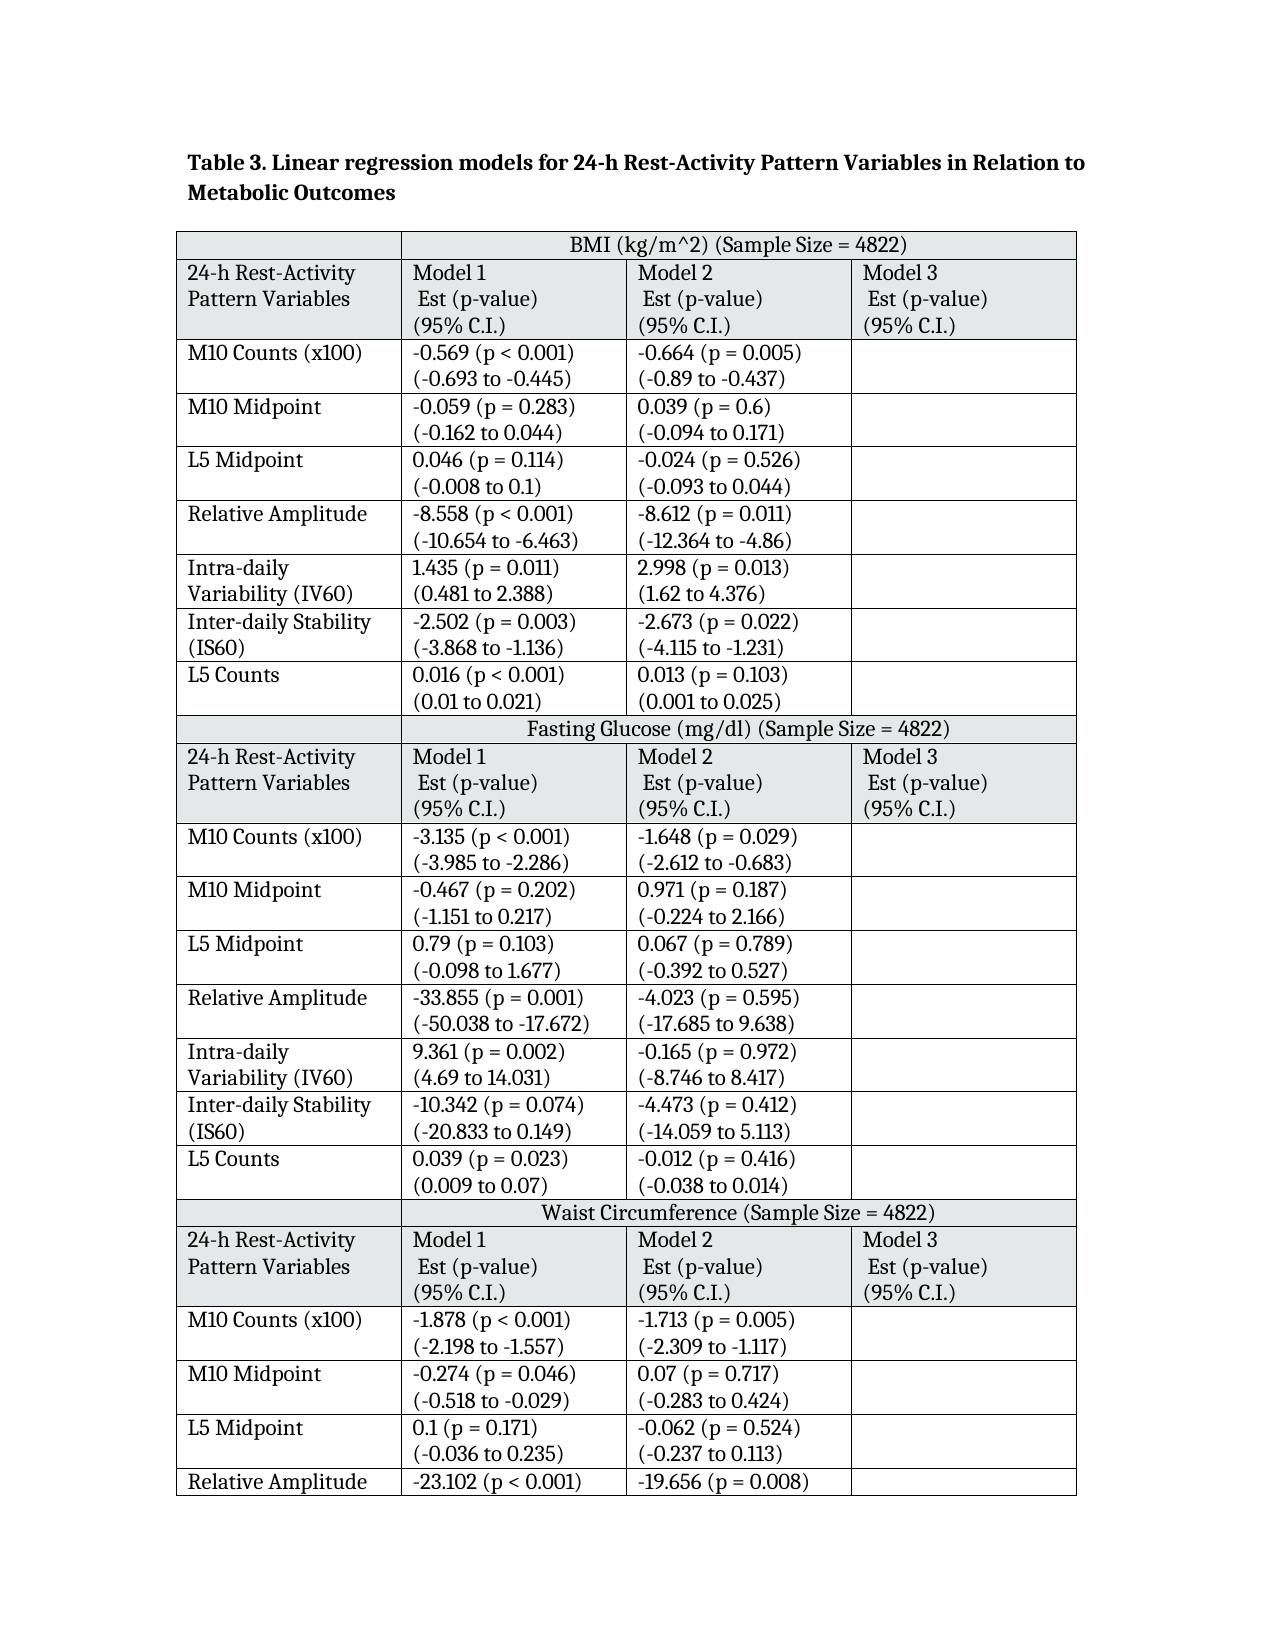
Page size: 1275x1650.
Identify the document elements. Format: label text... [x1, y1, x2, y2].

table_cell Model 3 Est (p-value) (95% C.I.) [852, 1227, 1076, 1306]
table_cell [852, 877, 1076, 930]
table_cell Model 1 Est (p-value) (95% C.I.) [402, 744, 626, 822]
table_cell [402, 1469, 626, 1495]
table_cell Relative Amplitude [177, 985, 401, 1037]
table_header [177, 232, 401, 259]
table_cell [852, 609, 1076, 661]
table_cell [852, 985, 1076, 1037]
table_cell [852, 1361, 1076, 1414]
table_cell Model 2 Est (p-value) (95% C.I.) [627, 1227, 851, 1306]
table_cell L5 Counts [177, 662, 401, 715]
table_cell -0.012 (p = 0.416) (-0.038 to 0.014) [627, 1146, 851, 1199]
table_cell 9.361 (p = 0.002) (4.69 to 14.031) [402, 1039, 626, 1091]
table_cell [852, 1469, 1076, 1495]
table_cell [852, 1039, 1076, 1091]
table_cell 0.039 (p = 0.023) (0.009 to 0.07) [402, 1146, 626, 1199]
table_cell 0.971 (p = 0.187) (-0.224 to 2.166) [627, 877, 851, 930]
table_cell -33.855 (p = 0.001) (-50.038 to -17.672) [402, 985, 626, 1037]
table_cell Intra-daily Variability (IV60) [177, 555, 401, 607]
table_cell M10 Counts (x100) [177, 1307, 401, 1360]
table_cell -0.664 (p = 0.005) (-0.89 to -0.437) [627, 340, 851, 392]
table_cell -1.878 (p < 0.001) (-2.198 to -1.557) [402, 1307, 626, 1360]
table_cell 24-h Rest-Activity Pattern Variables [177, 1227, 401, 1306]
table_cell [852, 1092, 1076, 1145]
table_cell -8.612 (p = 0.011) (-12.364 to -4.86) [627, 501, 851, 554]
table_cell L5 Midpoint [177, 447, 401, 500]
table_cell 0.1 (p = 0.171) (-0.036 to 0.235) [402, 1415, 626, 1467]
table_cell Fasting Glucose (mg/dl) (Sample Size = 4822) [402, 716, 1076, 742]
table_cell 24-h Rest-Activity Pattern Variables [177, 260, 401, 339]
table_cell 0.07 (p = 0.717) (-0.283 to 0.424) [627, 1361, 851, 1414]
table_cell [852, 501, 1076, 554]
table_cell [852, 340, 1076, 392]
table_cell -0.569 (p < 0.001) (-0.693 to -0.445) [402, 340, 626, 392]
table_cell [852, 662, 1076, 715]
table_cell -10.342 (p = 0.074) (-20.833 to 0.149) [402, 1092, 626, 1145]
table_cell M10 Midpoint [177, 394, 401, 446]
table_cell [177, 716, 401, 742]
table_cell Model 2 Est (p-value) (95% C.I.) [627, 744, 851, 822]
table_cell 0.067 (p = 0.789) (-0.392 to 0.527) [627, 931, 851, 984]
table_cell M10 Midpoint [177, 877, 401, 930]
table_header BMI (kg/m^2) (Sample Size = 4822) [402, 232, 1076, 259]
table_cell 0.016 (p < 0.001) (0.01 to 0.021) [402, 662, 626, 715]
table_cell [852, 824, 1076, 876]
table_cell -4.473 (p = 0.412) (-14.059 to 5.113) [627, 1092, 851, 1145]
table_cell 0.013 (p = 0.103) (0.001 to 0.025) [627, 662, 851, 715]
table_cell 0.79 (p = 0.103) (-0.098 to 1.677) [402, 931, 626, 984]
table_cell -0.024 (p = 0.526) (-0.093 to 0.044) [627, 447, 851, 500]
table_cell [852, 1146, 1076, 1199]
table_cell 2.998 (p = 0.013) (1.62 to 4.376) [627, 555, 851, 607]
table_cell -1.713 (p = 0.005) (-2.309 to -1.117) [627, 1307, 851, 1360]
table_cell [627, 1469, 851, 1495]
table_cell Model 2 Est (p-value) (95% C.I.) [627, 260, 851, 339]
table_cell [852, 394, 1076, 446]
table_cell -2.673 (p = 0.022) (-4.115 to -1.231) [627, 609, 851, 661]
table_cell [852, 1415, 1076, 1467]
table_cell -0.165 (p = 0.972) (-8.746 to 8.417) [627, 1039, 851, 1091]
table_cell Model 3 Est (p-value) (95% C.I.) [852, 260, 1076, 339]
table_cell -0.274 (p = 0.046) (-0.518 to -0.029) [402, 1361, 626, 1414]
table_cell Intra-daily Variability (IV60) [177, 1039, 401, 1091]
table_cell Model 1 Est (p-value) (95% C.I.) [402, 1227, 626, 1306]
table_cell 0.039 (p = 0.6) (-0.094 to 0.171) [627, 394, 851, 446]
table_cell M10 Counts (x100) [177, 340, 401, 392]
table_cell L5 Counts [177, 1146, 401, 1199]
table_cell M10 Midpoint [177, 1361, 401, 1414]
table_cell -1.648 (p = 0.029) (-2.612 to -0.683) [627, 824, 851, 876]
table_cell [852, 1307, 1076, 1360]
table_cell -2.502 (p = 0.003) (-3.868 to -1.136) [402, 609, 626, 661]
table_cell L5 Midpoint [177, 931, 401, 984]
table_cell 24-h Rest-Activity Pattern Variables [177, 744, 401, 822]
table_cell -0.059 (p = 0.283) (-0.162 to 0.044) [402, 394, 626, 446]
table_cell Inter-daily Stability (IS60) [177, 609, 401, 661]
table_cell -4.023 (p = 0.595) (-17.685 to 9.638) [627, 985, 851, 1037]
table_cell -0.062 (p = 0.524) (-0.237 to 0.113) [627, 1415, 851, 1467]
table_cell 1.435 (p = 0.011) (0.481 to 2.388) [402, 555, 626, 607]
table_cell -8.558 (p < 0.001) (-10.654 to -6.463) [402, 501, 626, 554]
table_cell 0.046 (p = 0.114) (-0.008 to 0.1) [402, 447, 626, 500]
text Table 3. Linear regression models for 24-h Rest-Activity Pattern Variables in Relation to Metabolic Outcomes [187, 150, 1087, 207]
table_cell M10 Counts (x100) [177, 824, 401, 876]
table_cell Model 3 Est (p-value) (95% C.I.) [852, 744, 1076, 822]
table_cell [852, 555, 1076, 607]
table_cell [852, 931, 1076, 984]
table_cell -3.135 (p < 0.001) (-3.985 to -2.286) [402, 824, 626, 876]
table_cell -0.467 (p = 0.202) (-1.151 to 0.217) [402, 877, 626, 930]
table_cell [177, 1200, 401, 1226]
table_cell Relative Amplitude [177, 1469, 401, 1495]
table_cell L5 Midpoint [177, 1415, 401, 1467]
table_cell Model 1 Est (p-value) (95% C.I.) [402, 260, 626, 339]
table_cell Waist Circumference (Sample Size = 4822) [402, 1200, 1076, 1226]
table_cell Relative Amplitude [177, 501, 401, 554]
table_cell Inter-daily Stability (IS60) [177, 1092, 401, 1145]
table_cell [852, 447, 1076, 500]
